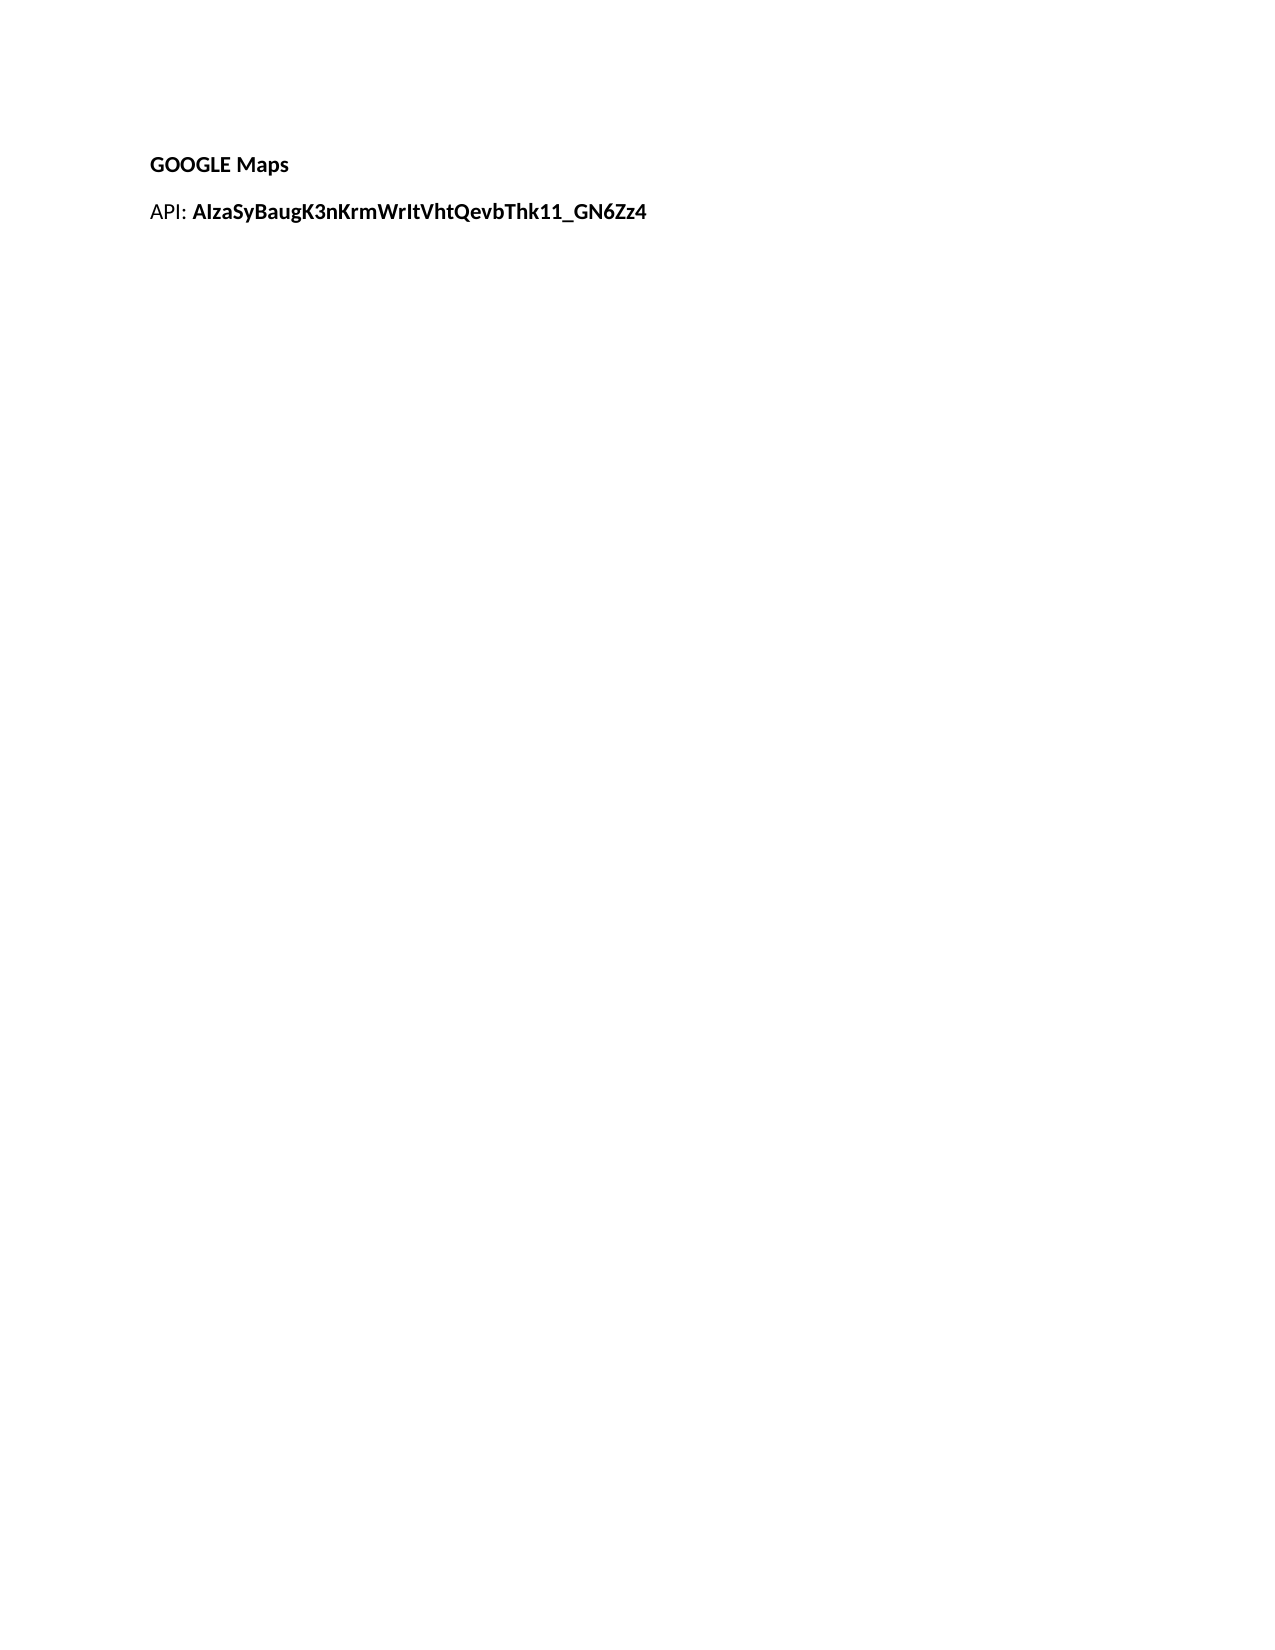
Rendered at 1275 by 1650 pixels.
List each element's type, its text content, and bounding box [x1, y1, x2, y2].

text GOOGLE Maps [150, 150, 1125, 178]
text API: AIzaSyBaugK3nKrmWrItVhtQevbThk11_GN6Zz4 [150, 197, 1125, 225]
